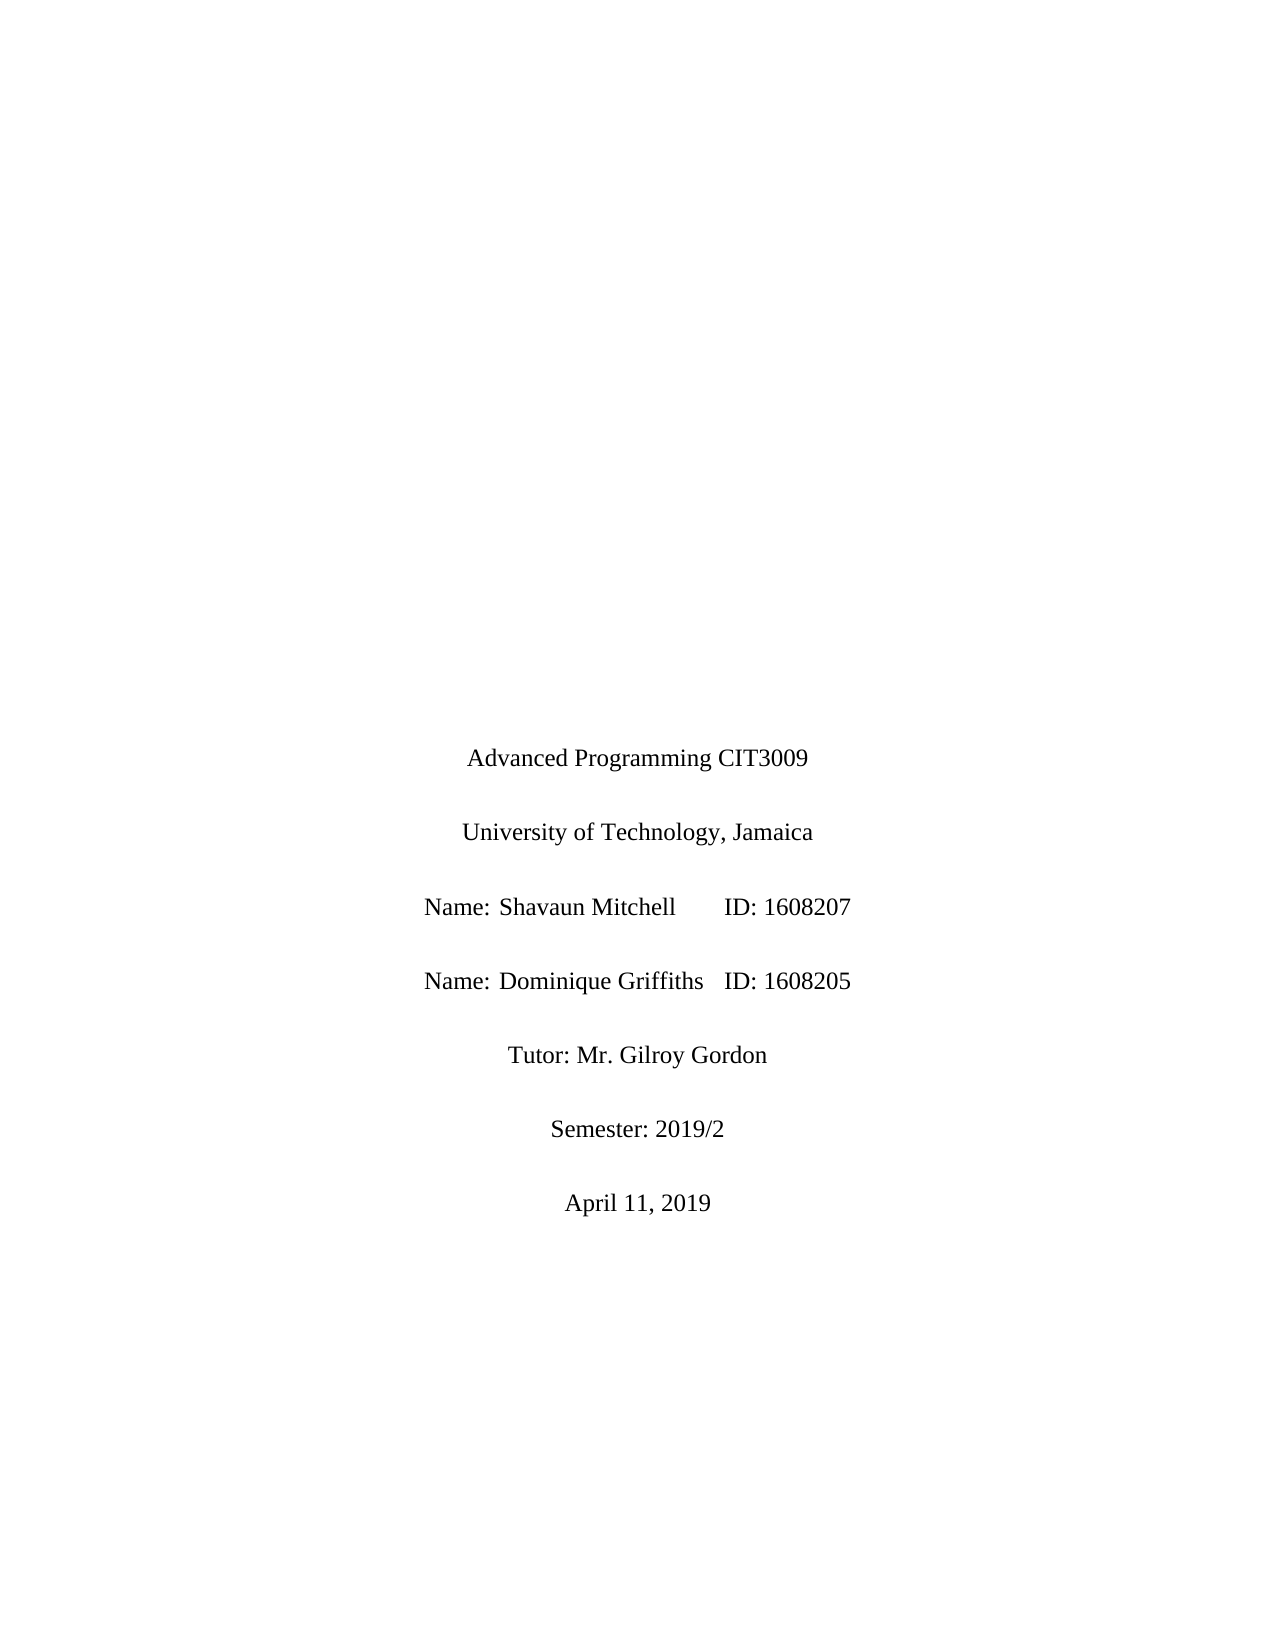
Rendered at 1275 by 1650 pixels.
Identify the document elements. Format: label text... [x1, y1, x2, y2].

text April 11, 2019 [150, 1188, 1125, 1217]
text Name: Shavaun Mitchell ID: 1608207 [150, 892, 1125, 920]
text Advanced Programming CIT3009 [150, 743, 1125, 772]
text University of Technology, Jamaica [150, 817, 1125, 846]
text Tutor: Mr. Gilroy Gordon [150, 1040, 1125, 1069]
text Semester: 2019/2 [150, 1114, 1125, 1143]
text Name: Dominique Griffiths ID: 1608205 [150, 966, 1125, 994]
